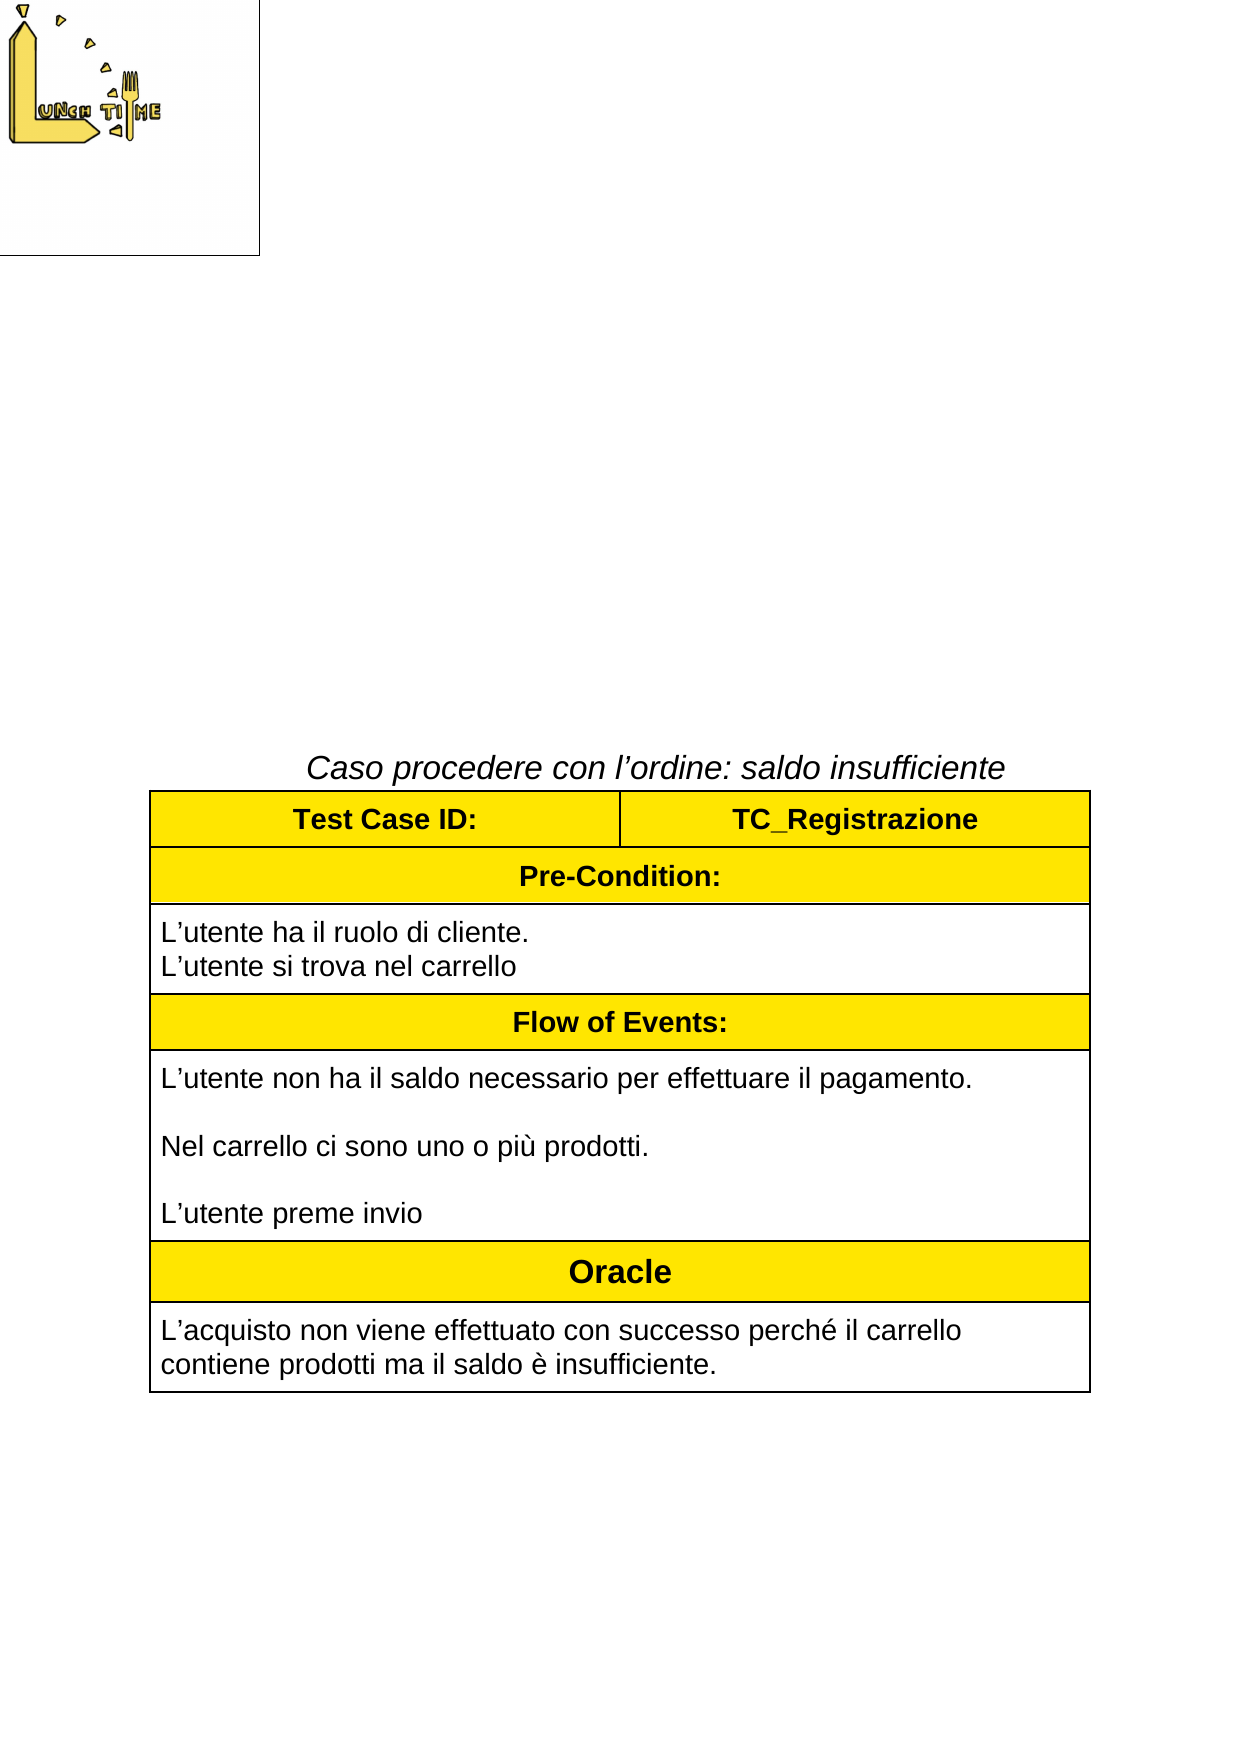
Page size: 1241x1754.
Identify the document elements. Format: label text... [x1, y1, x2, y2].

table_cell Oracle [151, 1242, 1089, 1301]
table_header Test Case ID: [151, 792, 619, 846]
picture [0, 0, 259, 255]
table_cell L’utente ha il ruolo di cliente. L’utente si trova nel carrello [151, 905, 1089, 992]
table_cell L’acquisto non viene effettuato con successo perché il carrello contiene prodotti ma il saldo è insufficiente. [151, 1303, 1089, 1391]
table_header TC_Registrazione [621, 792, 1089, 846]
text Caso procedere con l’ordine: saldo insufficiente [150, 748, 1090, 787]
table_cell L’utente non ha il saldo necessario per effettuare il pagamento. Nel carrello ci sono uno o più prodotti. L’utente preme invio [151, 1051, 1089, 1239]
table_cell Pre-Condition: [151, 848, 1089, 902]
table_cell Flow of Events: [151, 995, 1089, 1049]
